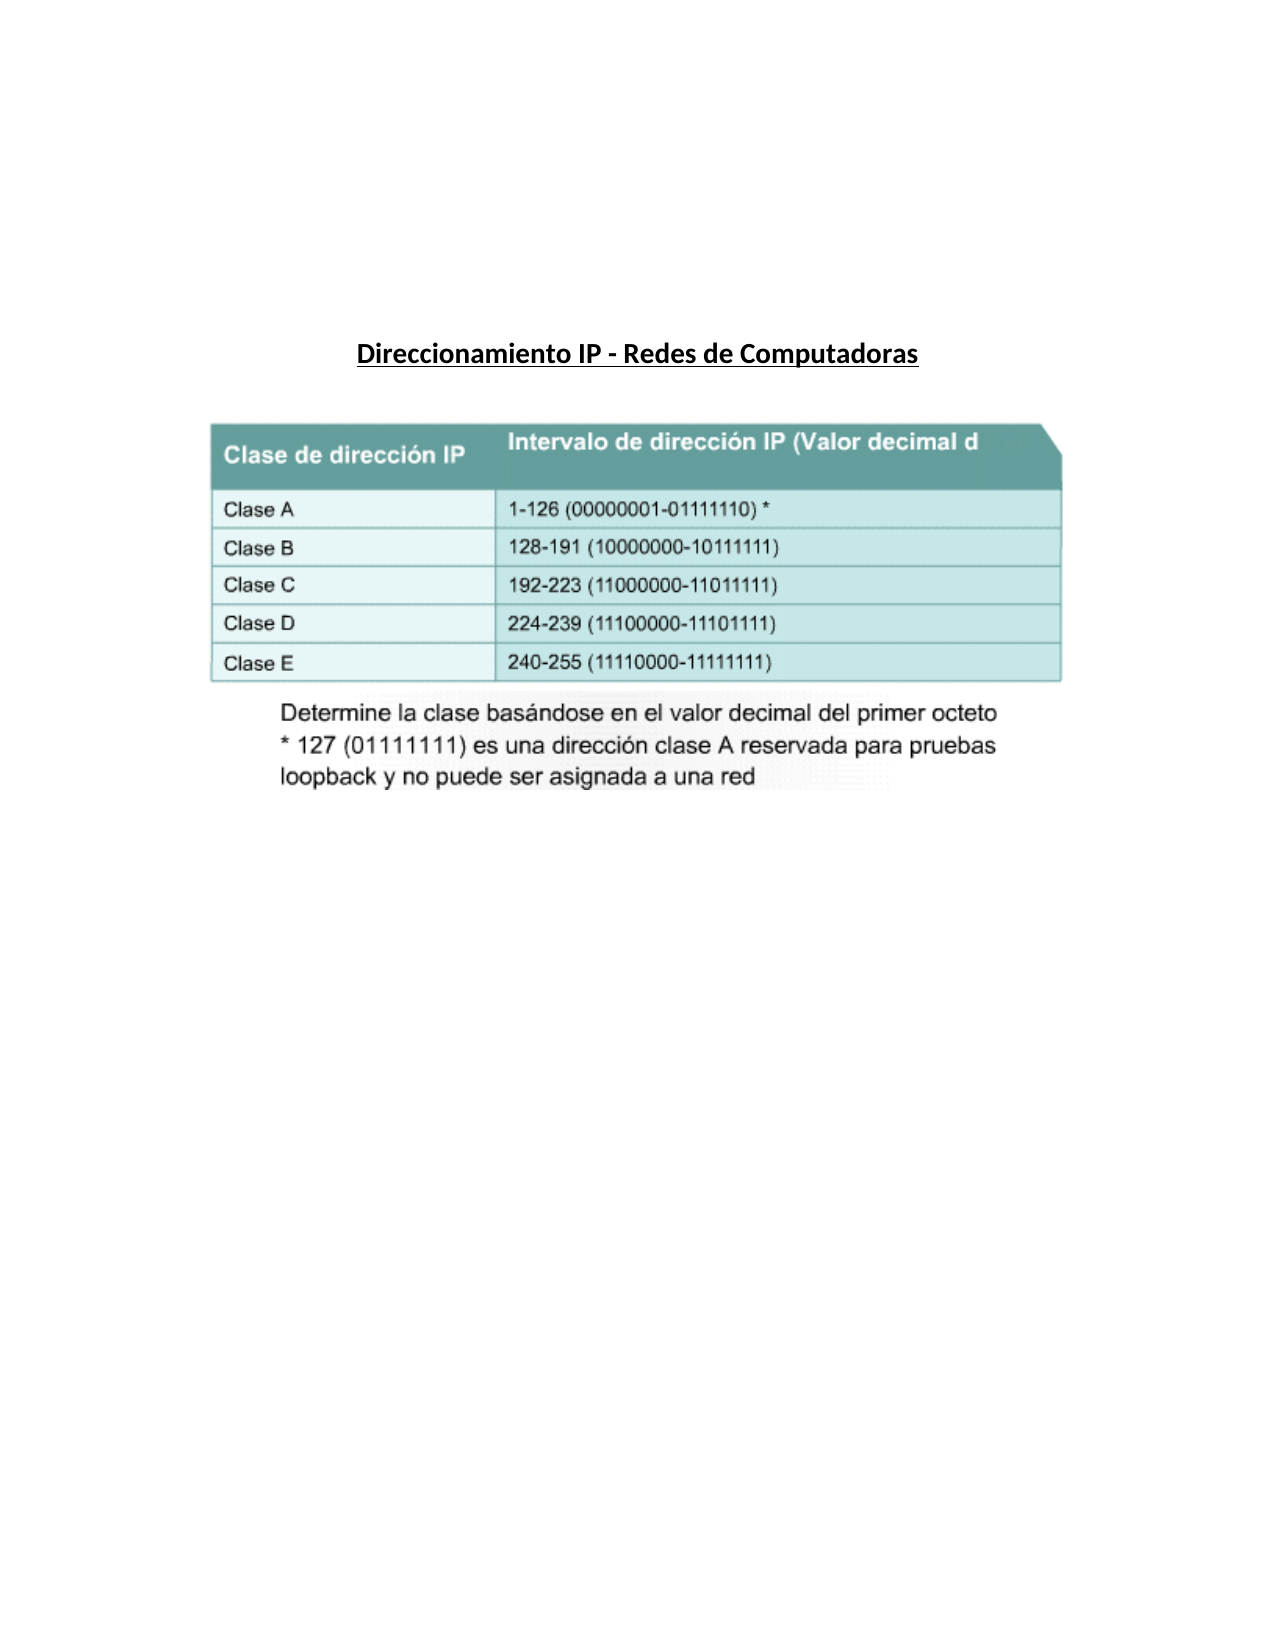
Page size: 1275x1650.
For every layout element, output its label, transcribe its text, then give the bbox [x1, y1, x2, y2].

text Direccionamiento IP - Redes de Computadoras [177, 335, 1098, 371]
picture [207, 417, 1068, 790]
